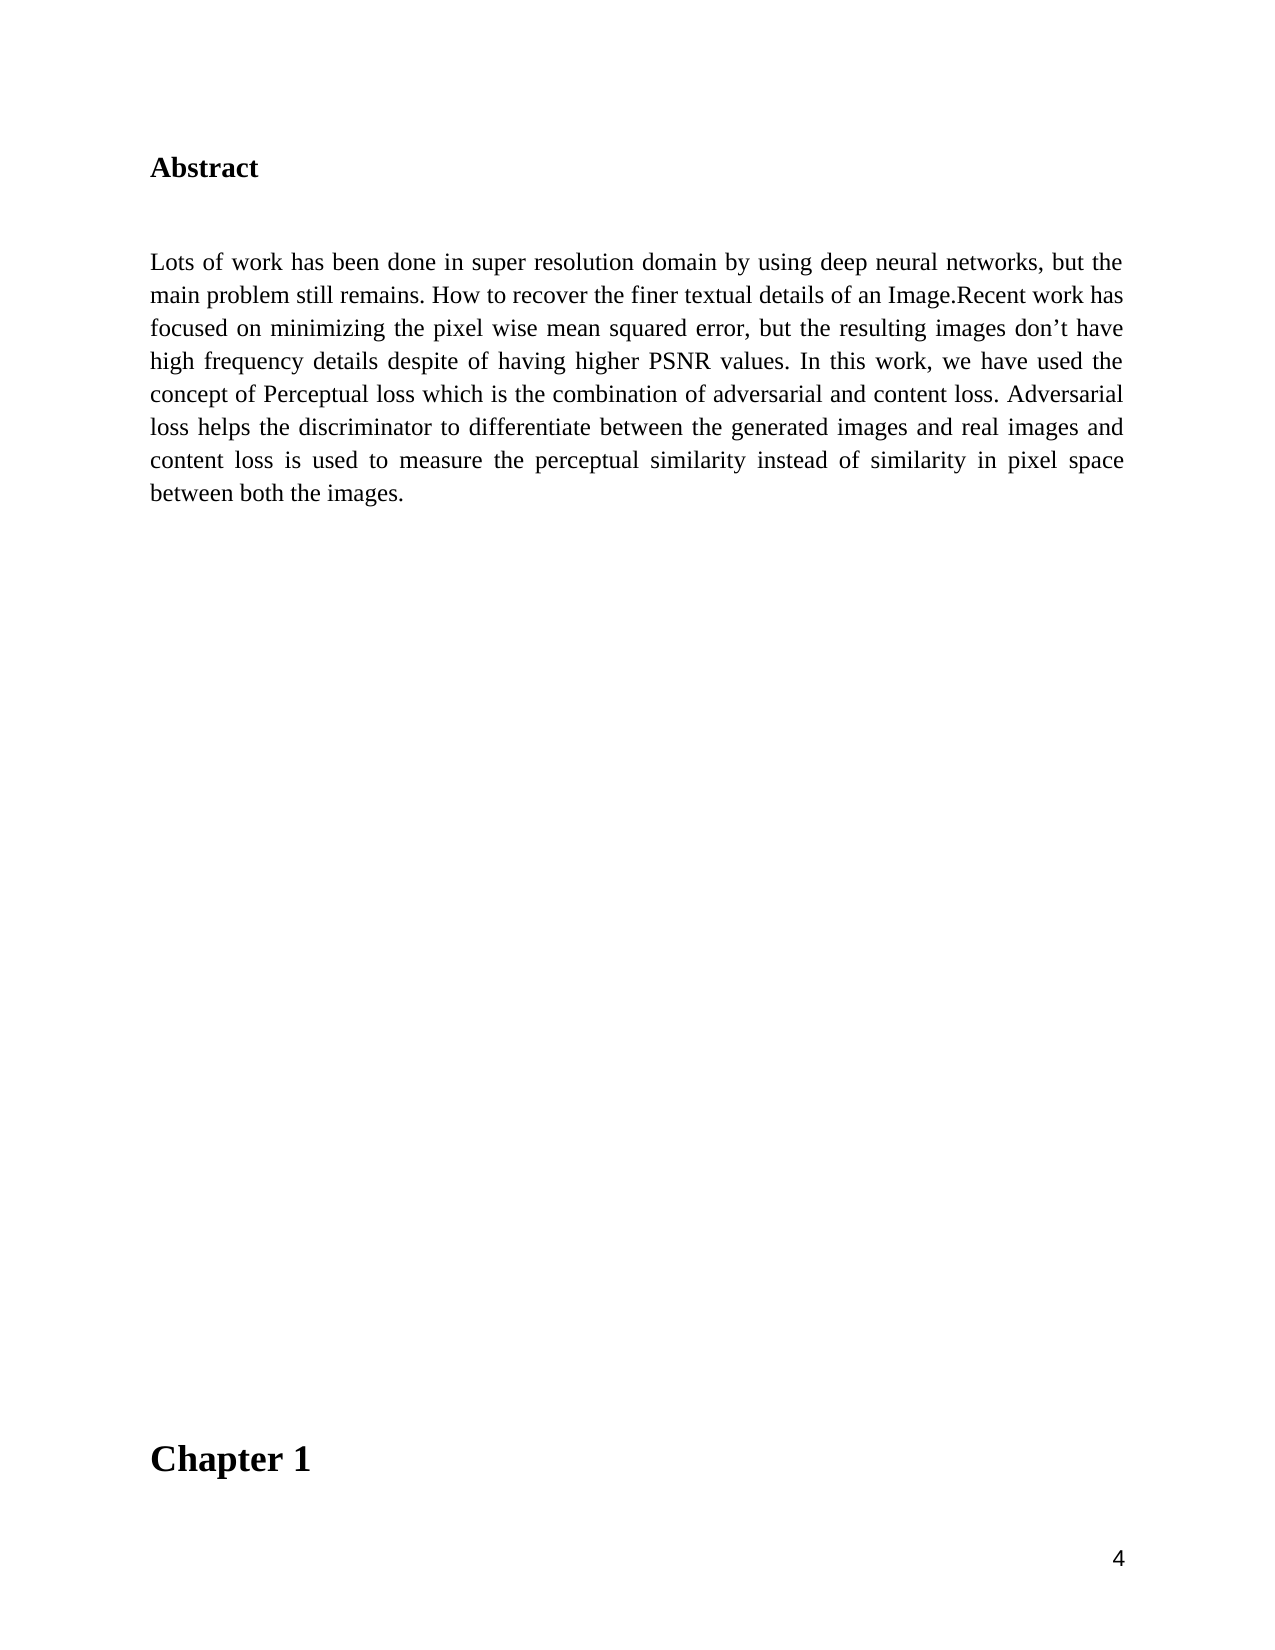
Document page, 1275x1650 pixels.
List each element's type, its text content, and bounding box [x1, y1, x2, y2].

text Abstract [150, 150, 1125, 183]
text Lots of work has been done in super resolution domain by using deep neural networks, but the main problem still remains. How to recover the finer textual details of an Image.Recent work has focused on minimizing the pixel wise mean squared error, but the resulting images don’t have high frequency details despite of having higher PSNR values. In this work, we have used the concept of Perceptual loss which is the combination of adversarial and content loss. Adversarial loss helps the discriminator to differentiate between the generated images and real images and content loss is used to measure the perceptual similarity instead of similarity in pixel space between both the images. [150, 247, 1125, 507]
text Chapter 1 [150, 1436, 1125, 1479]
